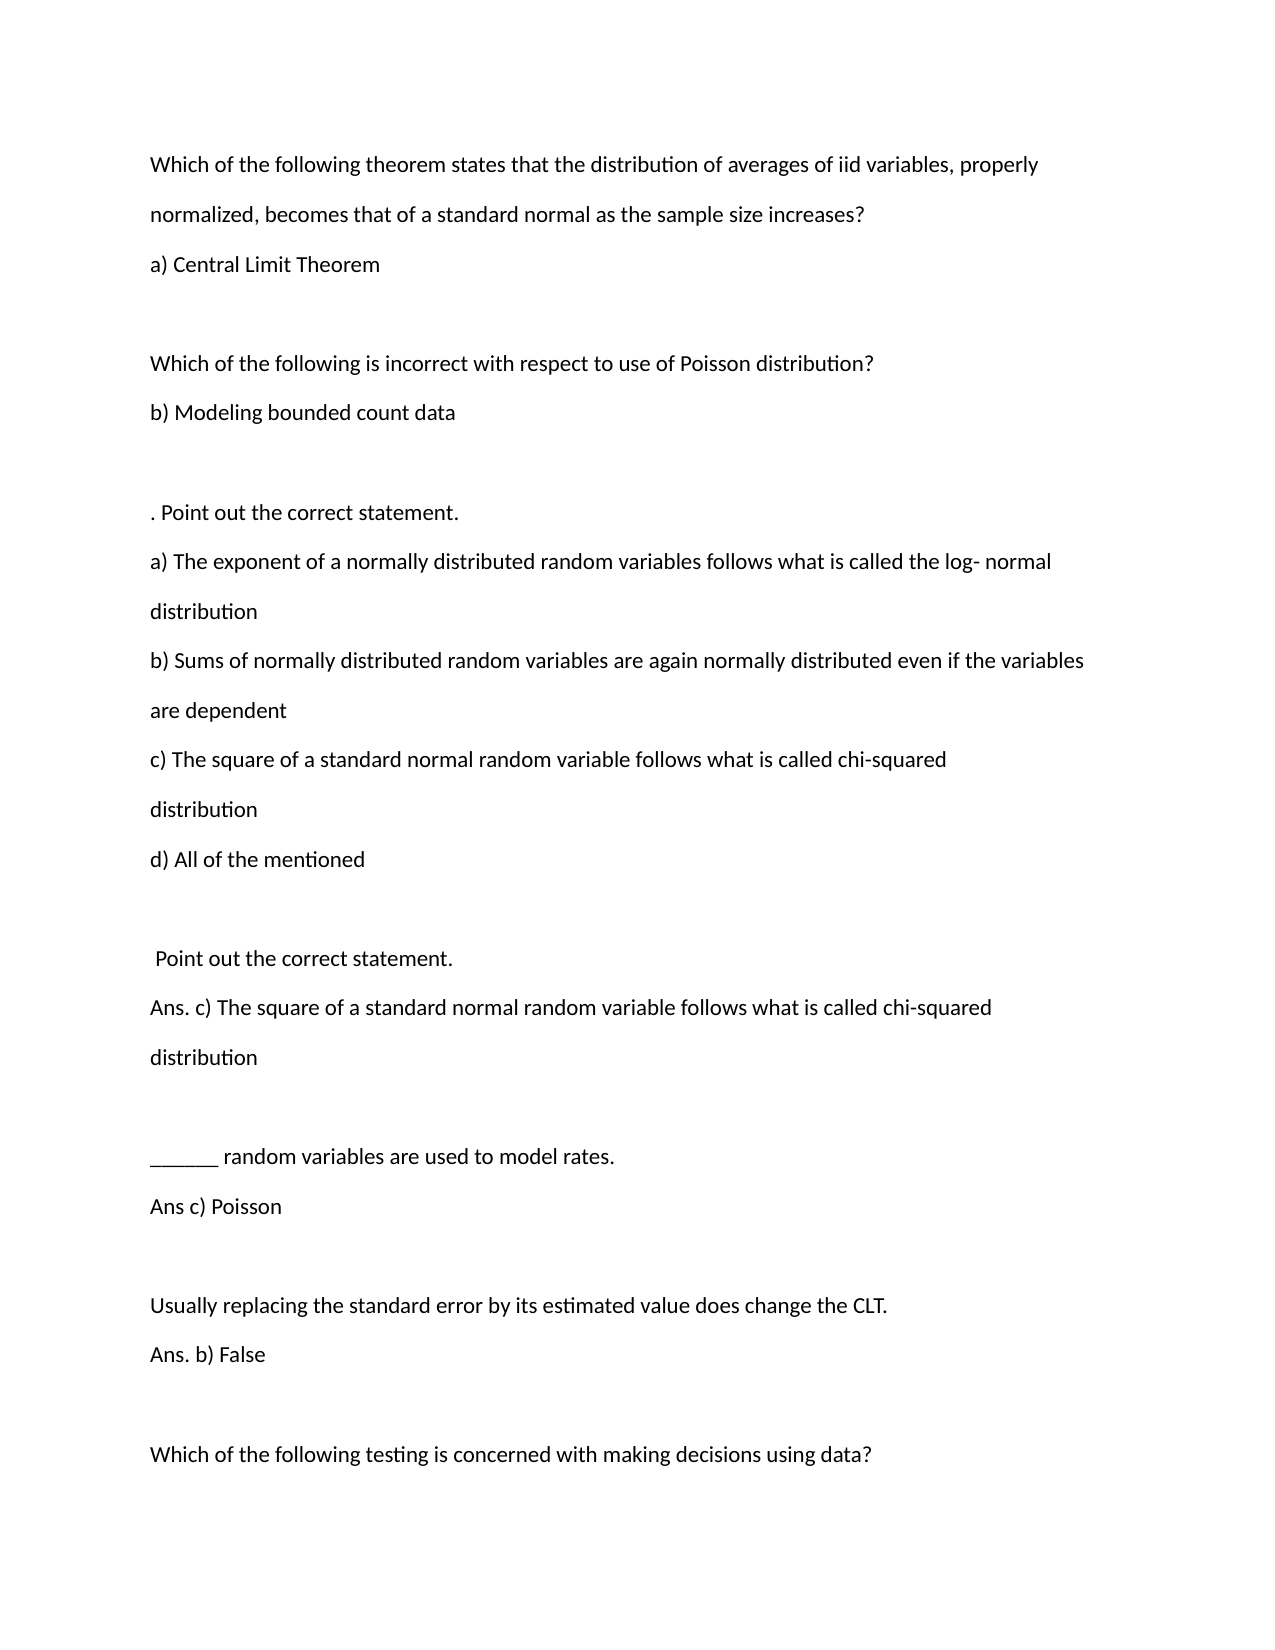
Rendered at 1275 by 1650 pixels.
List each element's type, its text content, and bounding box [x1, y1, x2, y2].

text Which of the following theorem states that the distribution of averages of iid variables, properly [150, 150, 1125, 179]
text distribution [150, 1042, 1125, 1071]
text distribution [150, 794, 1125, 823]
text Ans. b) False [150, 1340, 1125, 1369]
text b) Sums of normally distributed random variables are again normally distributed even if the variables [150, 646, 1125, 674]
text Which of the following testing is concerned with making decisions using data? [150, 1439, 1125, 1468]
text Which of the following is incorrect with respect to use of Poisson distribution? [150, 348, 1125, 377]
text Point out the correct statement. [150, 943, 1125, 972]
text distribution [150, 596, 1125, 625]
text normalized, becomes that of a standard normal as the sample size increases? [150, 199, 1125, 228]
text Ans c) Poisson [150, 1191, 1125, 1220]
text a) The exponent of a normally distributed random variables follows what is called the log- normal [150, 547, 1125, 575]
text d) All of the mentioned [150, 844, 1125, 873]
text are dependent [150, 695, 1125, 724]
text a) Central Limit Theorem [150, 249, 1125, 278]
text ______ random variables are used to model rates. [150, 1142, 1125, 1170]
text c) The square of a standard normal random variable follows what is called chi-squared [150, 745, 1125, 774]
text Usually replacing the standard error by its estimated value does change the CLT. [150, 1290, 1125, 1319]
text . Point out the correct statement. [150, 497, 1125, 526]
text Ans. c) The square of a standard normal random variable follows what is called chi-squared [150, 993, 1125, 1022]
text b) Modeling bounded count data [150, 398, 1125, 427]
